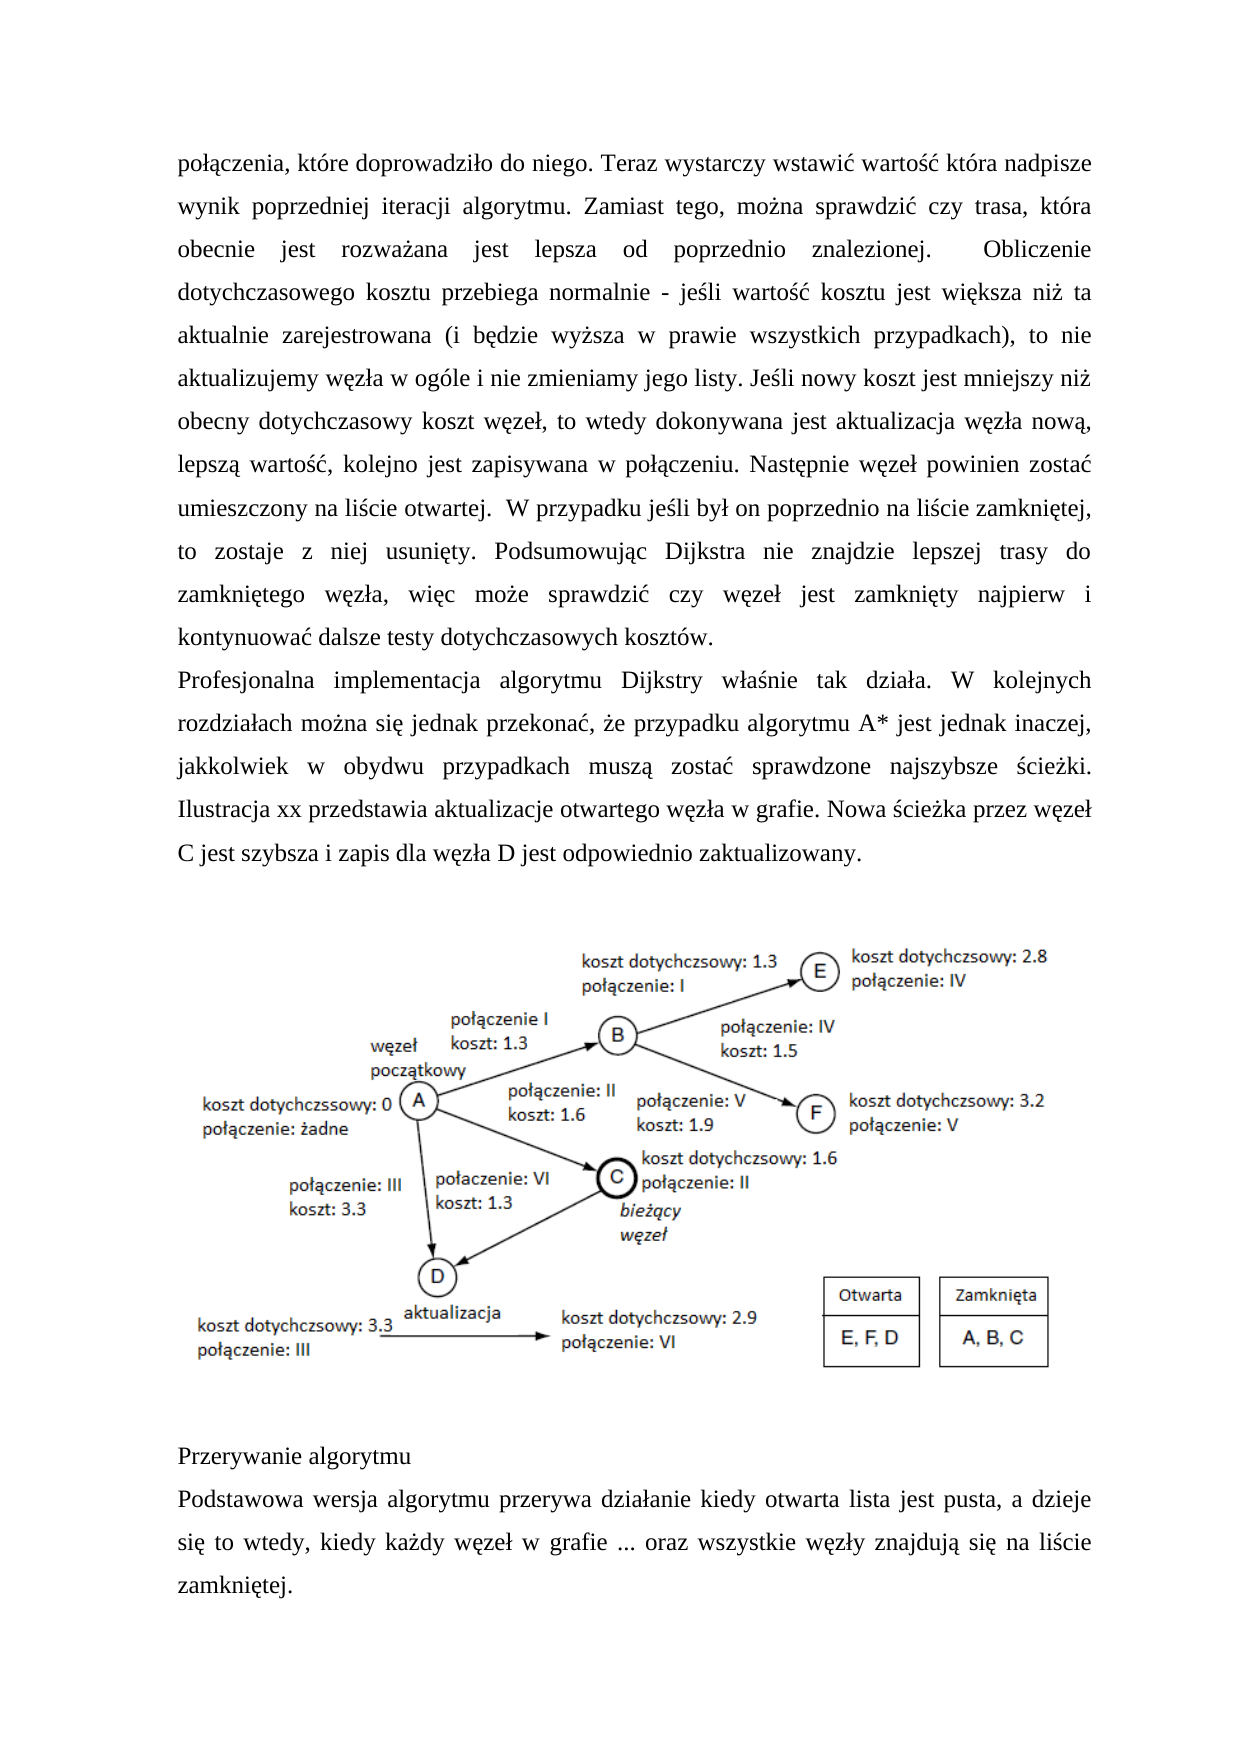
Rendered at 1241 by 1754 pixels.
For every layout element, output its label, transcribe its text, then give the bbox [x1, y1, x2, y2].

text Przerywanie algorytmu [177, 1441, 1092, 1469]
text Podstawowa wersja algorytmu przerywa działanie kiedy otwarta lista jest pusta, a dzieje się to wtedy, kiedy każdy węzeł w grafie ... oraz wszystkie węzły znajdują się na liście zamkniętej. [177, 1484, 1092, 1599]
text Profesjonalna implementacja algorytmu Dijkstry właśnie tak działa. W kolejnych rozdziałach można się jednak przekonać, że przypadku algorytmu A* jest jednak inaczej, jakkolwiek w obydwu przypadkach muszą zostać sprawdzone najszybsze ścieżki. Ilustracja xx przedstawia aktualizacje otwartego węzła w grafie. Nowa ścieżka przez węzeł C jest szybsza i zapis dla węzła D jest odpowiednio zaktualizowany. [177, 665, 1092, 866]
picture [177, 923, 1092, 1384]
